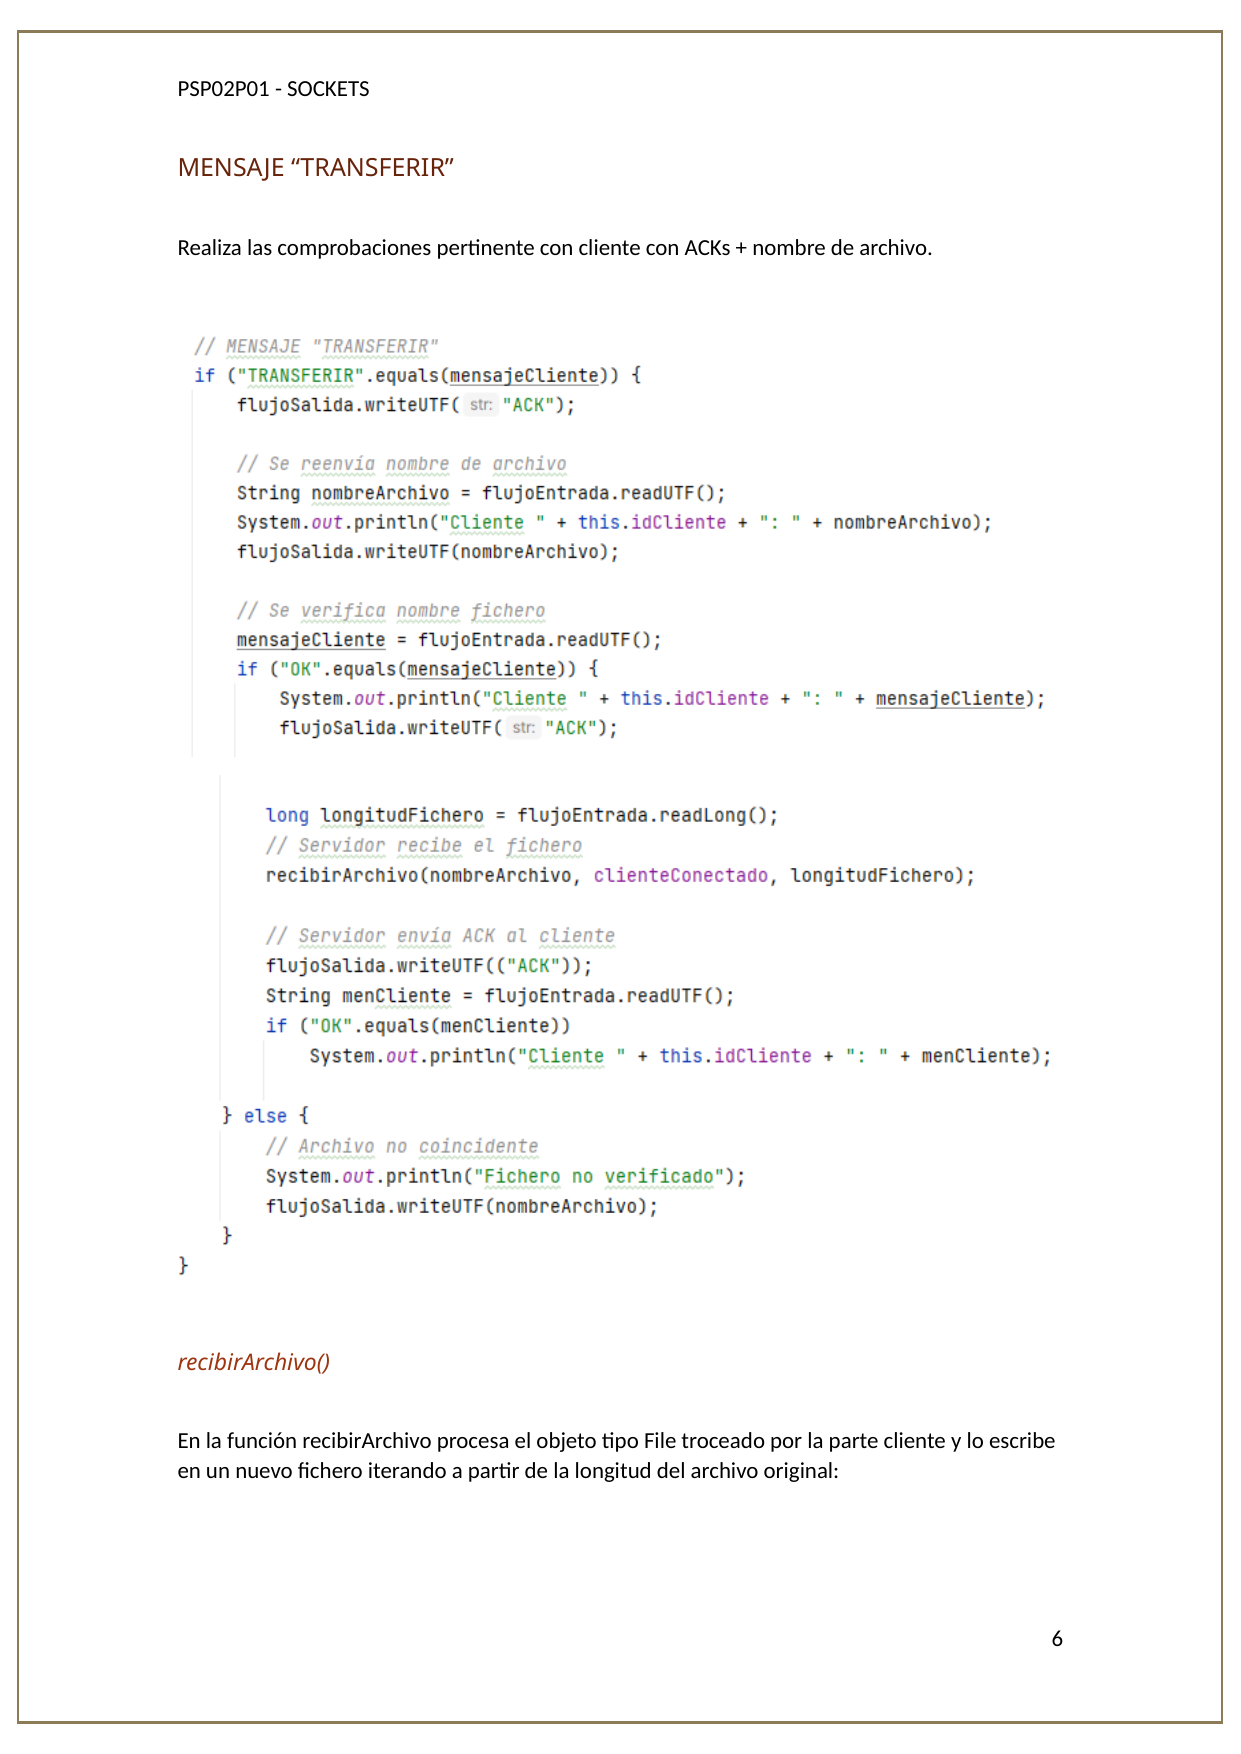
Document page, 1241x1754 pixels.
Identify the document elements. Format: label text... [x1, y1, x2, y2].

text Realiza las comprobaciones pertinente con cliente con ACKs + nombre de archivo. [177, 233, 1063, 261]
text En la función recibirArchivo procesa el objeto tipo File troceado por la parte cliente y lo escribe en un nuevo fichero iterando a partir de la longitud del archivo original: [177, 1426, 1063, 1484]
subtitle MENSAJE “TRANSFERIR” [177, 149, 1063, 183]
picture [177, 775, 1063, 1280]
picture [177, 326, 1063, 757]
subtitle recibirArchivo() [177, 1346, 1063, 1377]
